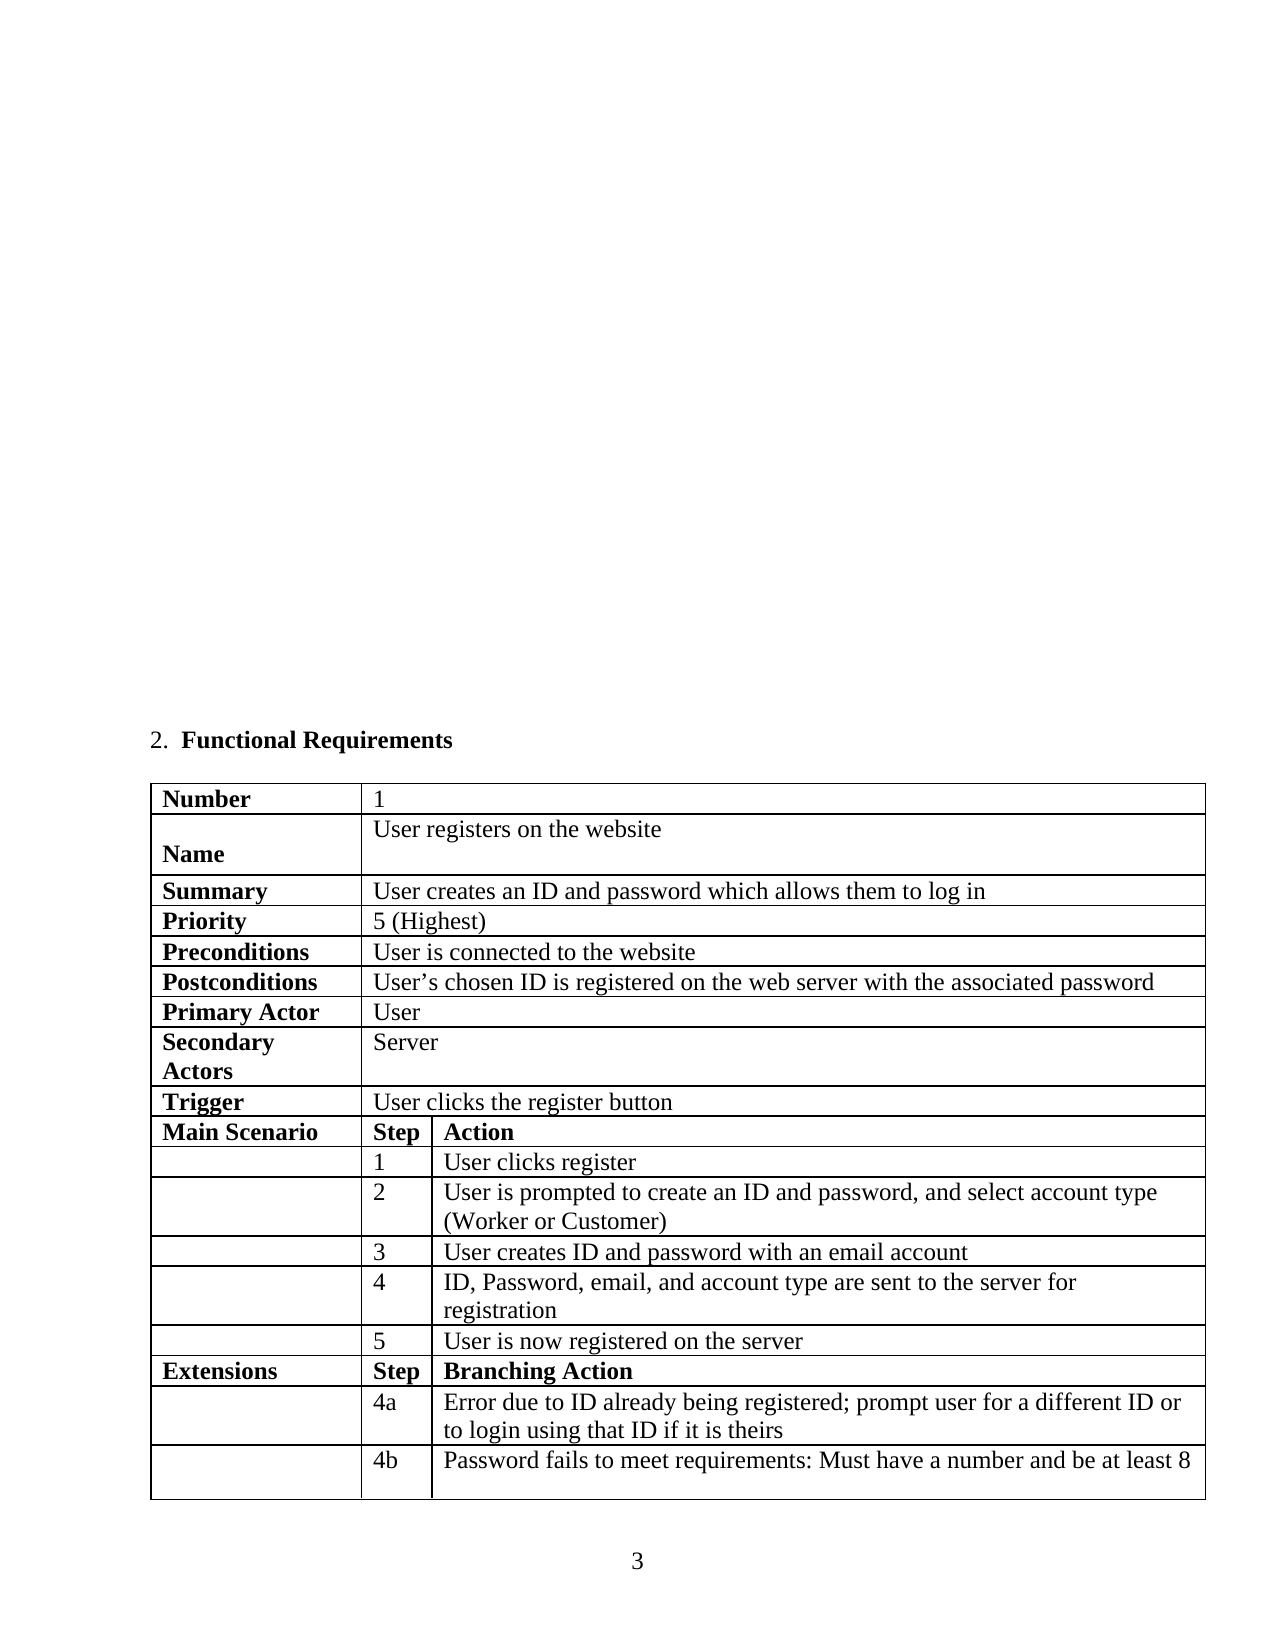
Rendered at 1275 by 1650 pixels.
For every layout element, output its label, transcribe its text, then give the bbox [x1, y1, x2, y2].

table_cell 4a [362, 1387, 431, 1444]
table_cell [152, 1147, 361, 1176]
table_cell 5 [362, 1326, 431, 1355]
table_cell [152, 1446, 361, 1498]
table_cell User [362, 997, 1205, 1026]
table_cell User clicks register [433, 1147, 1205, 1176]
table_cell Step [362, 1356, 431, 1385]
table_cell [152, 1178, 361, 1235]
text 2. Functional Requirements [150, 725, 1125, 754]
table_header Number [152, 784, 361, 813]
table_cell Error due to ID already being registered; prompt user for a different ID or to login using that ID if it is theirs [433, 1387, 1205, 1444]
table_cell Secondary Actors [152, 1028, 361, 1085]
table_cell User registers on the website [362, 815, 1205, 874]
table_cell Trigger [152, 1087, 361, 1115]
table_cell 2 [362, 1178, 431, 1235]
table_cell 1 [362, 1147, 431, 1176]
table_cell Server [362, 1028, 1205, 1085]
table_cell Name [152, 815, 361, 874]
table_cell Summary [152, 876, 361, 905]
table_cell [152, 1237, 361, 1265]
table_cell [152, 1267, 361, 1324]
table_header 1 [362, 784, 1205, 813]
table_cell Branching Action [433, 1356, 1205, 1385]
table_cell 3 [362, 1237, 431, 1265]
table_cell Preconditions [152, 937, 361, 965]
table_cell User is prompted to create an ID and password, and select account type (Worker or Customer) [433, 1178, 1205, 1235]
table_cell User’s chosen ID is registered on the web server with the associated password [362, 967, 1205, 996]
table_cell Postconditions [152, 967, 361, 996]
table_cell 4b [362, 1446, 431, 1498]
table_cell User creates ID and password with an email account [433, 1237, 1205, 1265]
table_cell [433, 1446, 1205, 1498]
table_cell User creates an ID and password which allows them to log in [362, 876, 1205, 905]
table_cell Main Scenario [152, 1117, 361, 1146]
table_cell User is now registered on the server [433, 1326, 1205, 1355]
table_cell [152, 1326, 361, 1355]
table_cell 4 [362, 1267, 431, 1324]
table_cell Priority [152, 906, 361, 935]
table_cell User is connected to the website [362, 937, 1205, 965]
table_cell [152, 1387, 361, 1444]
table_cell Primary Actor [152, 997, 361, 1026]
table_cell Extensions [152, 1356, 361, 1385]
table_cell Step [362, 1117, 431, 1146]
table_cell 5 (Highest) [362, 906, 1205, 935]
table_cell ID, Password, email, and account type are sent to the server for registration [433, 1267, 1205, 1324]
table_cell User clicks the register button [362, 1087, 1205, 1115]
table_cell Action [433, 1117, 1205, 1146]
